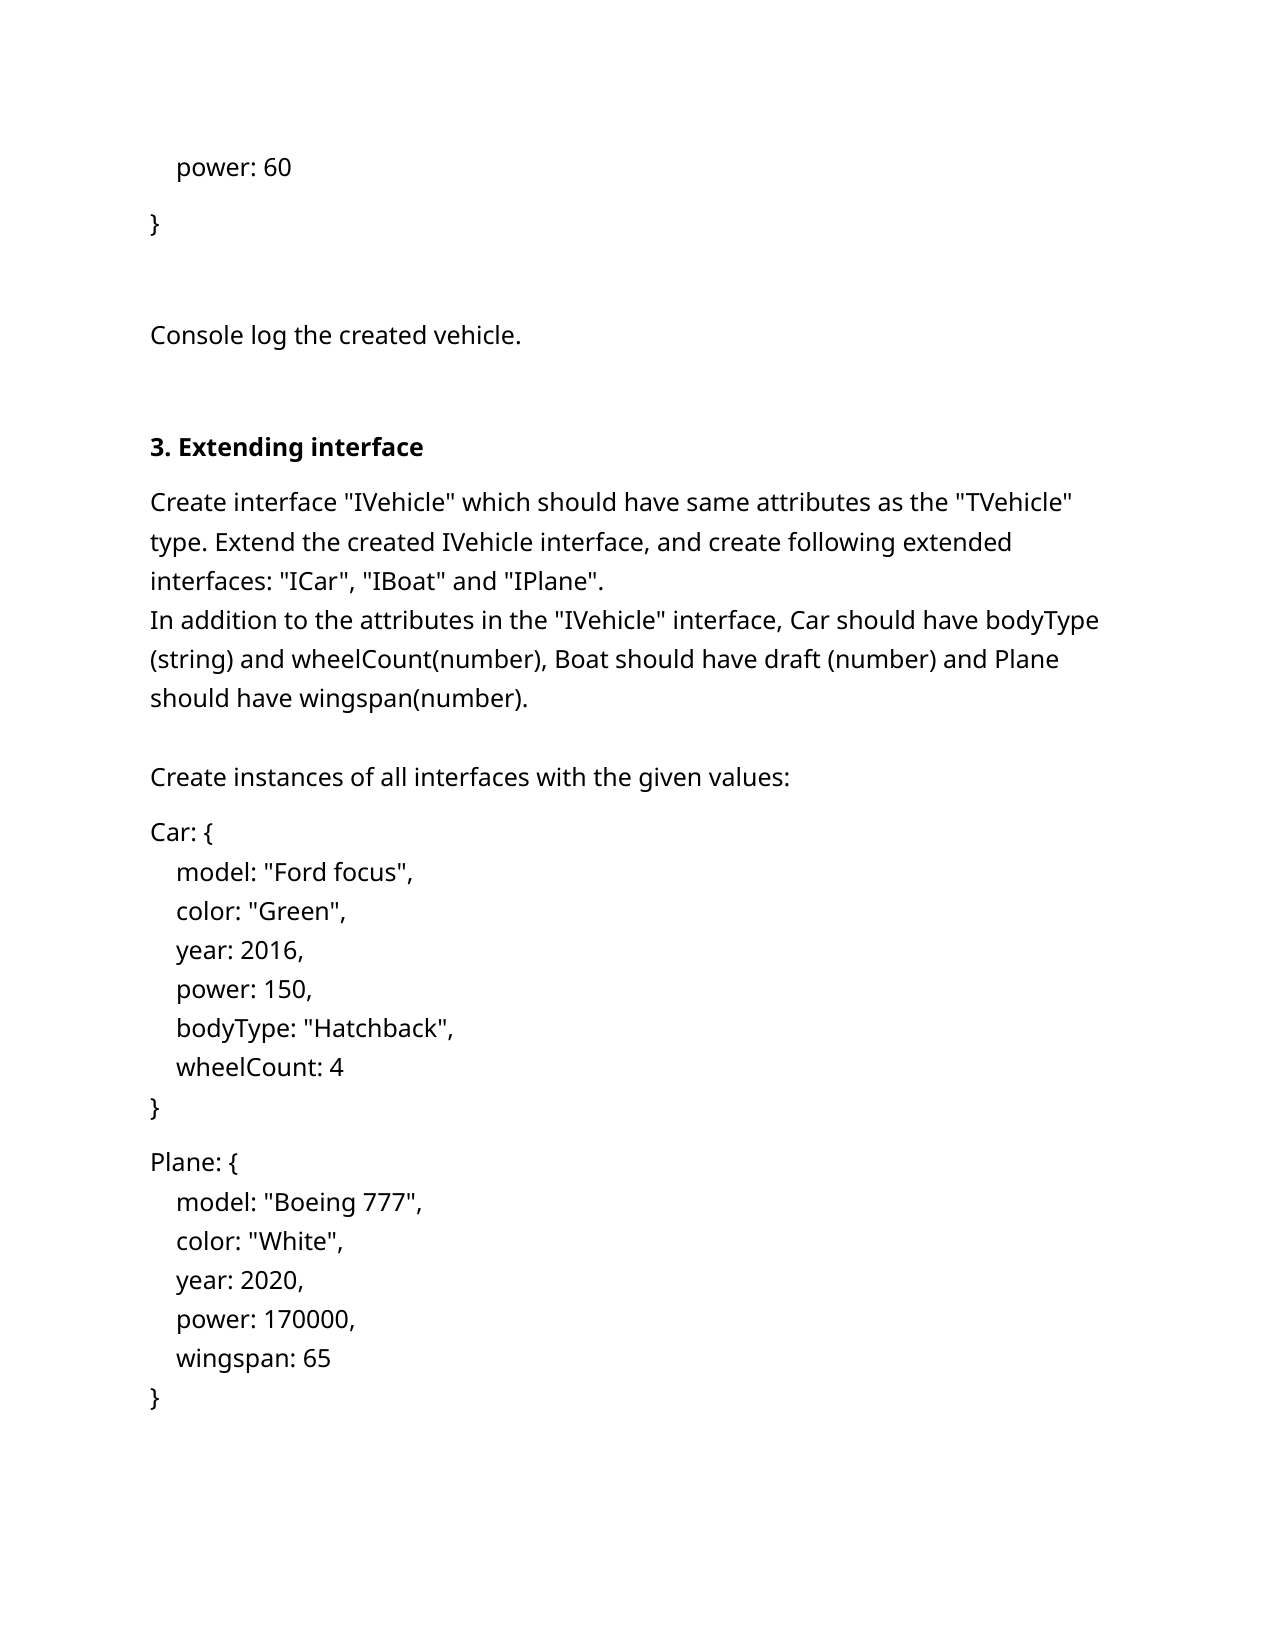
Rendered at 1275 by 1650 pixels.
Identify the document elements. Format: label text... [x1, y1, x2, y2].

text 3. Extending interface [150, 429, 1125, 463]
text } [150, 206, 1125, 240]
text Car: { model: "Ford focus", color: "Green", year: 2016, power: 150, bodyType: "Hatchback", wheelCount: 4 } [150, 815, 1125, 1123]
text Console log the created vehicle. [150, 317, 1125, 352]
text power: 60 [150, 150, 1125, 184]
text Plane: { model: "Boeing 777", color: "White", year: 2020, power: 170000, wingspan: 65 } [150, 1145, 1125, 1414]
text Create interface "IVehicle" which should have same attributes as the "TVehicle" type. Extend the created IVehicle interface, and create following extended interfaces: "ICar", "IBoat" and "IPlane". In addition to the attributes in the "IVehicle" interface, Car should have bodyType (string) and wheelCount(number), Boat should have draft (number) and Plane should have wingspan(number). Create instances of all interfaces with the given values: [150, 485, 1125, 793]
